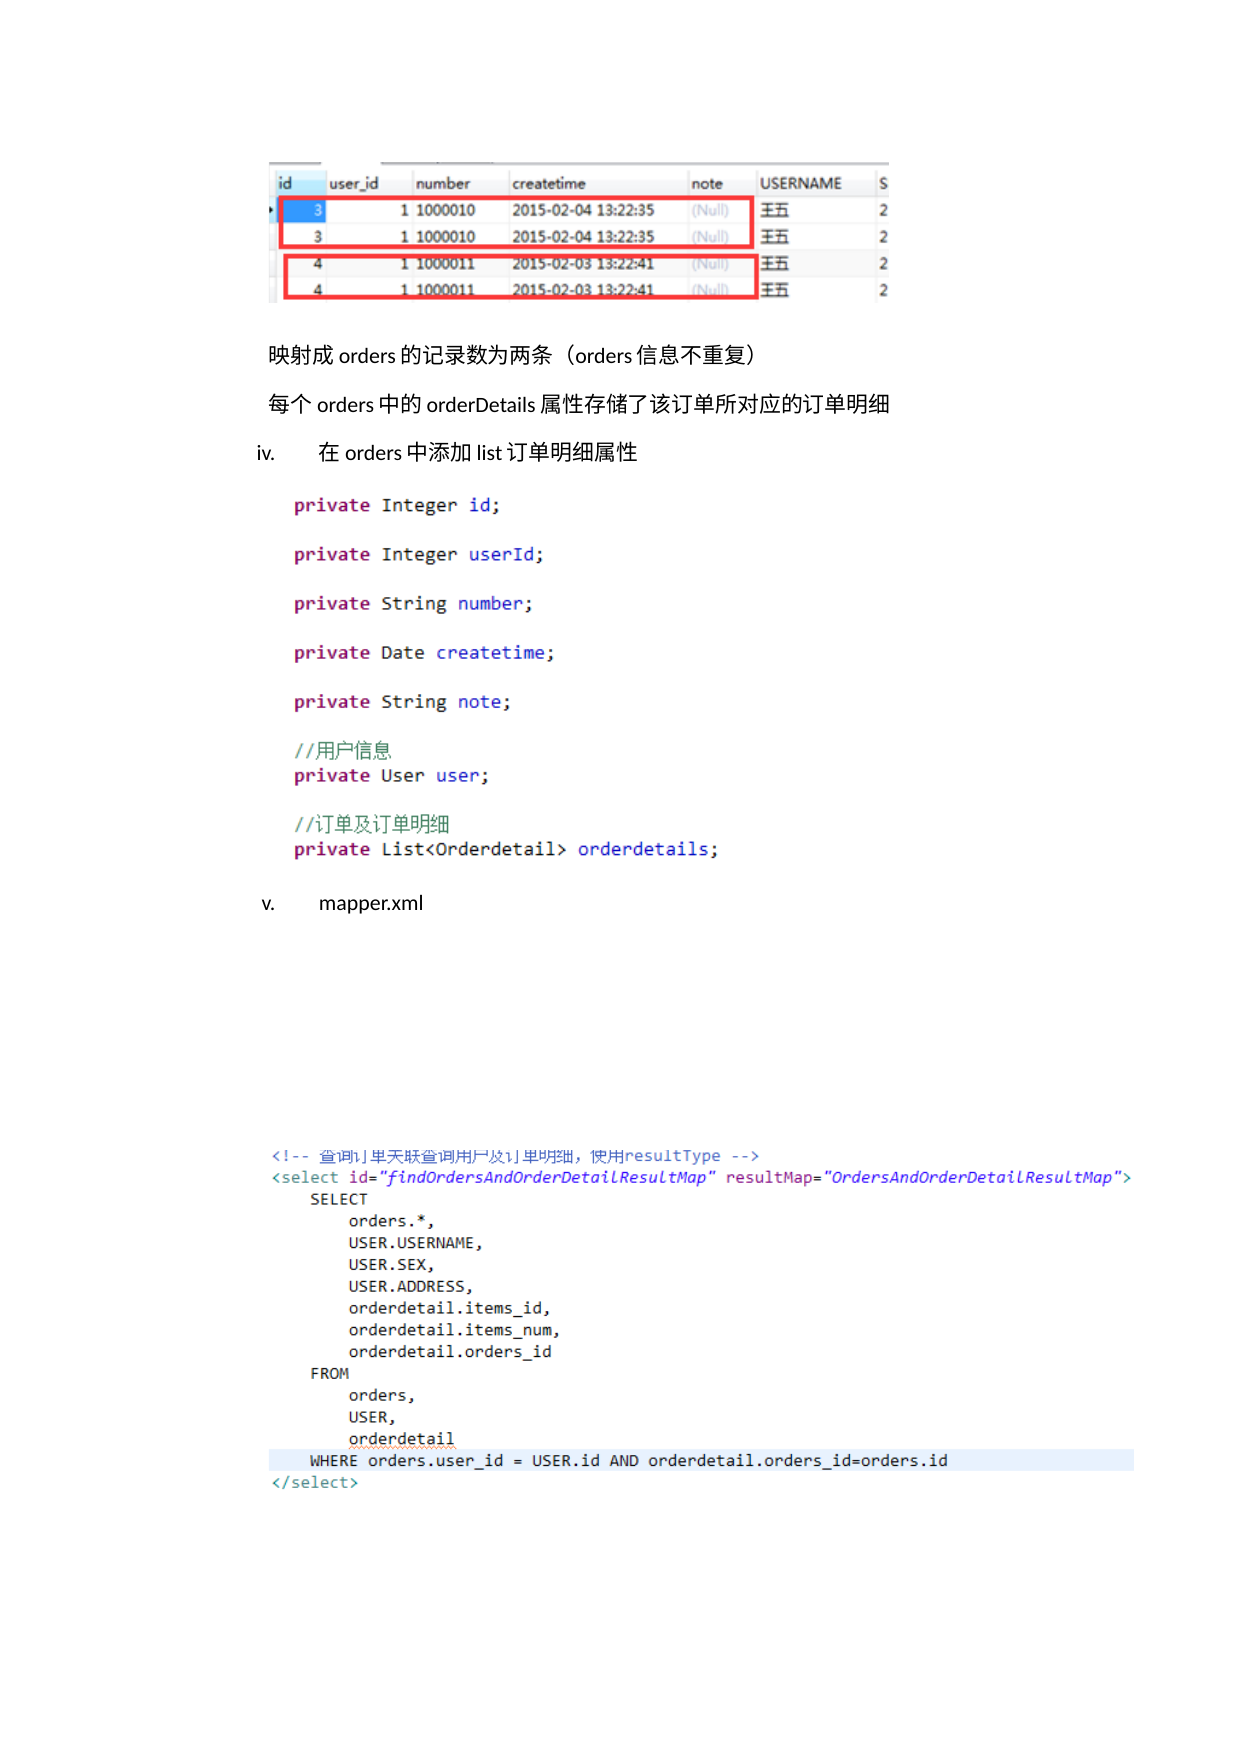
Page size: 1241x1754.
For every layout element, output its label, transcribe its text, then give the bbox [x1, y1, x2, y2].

list 在orders中添加list订单明细属性 [275, 434, 1031, 467]
list 每个orders中的orderDetails属性存储了该订单所对应的订单明细 [231, 386, 1031, 419]
list mapper.xml [275, 886, 1031, 919]
picture [275, 491, 730, 865]
picture [268, 162, 889, 303]
list 映射成orders的记录数为两条（orders信息不重复） [231, 338, 1031, 370]
picture [268, 1150, 1134, 1494]
